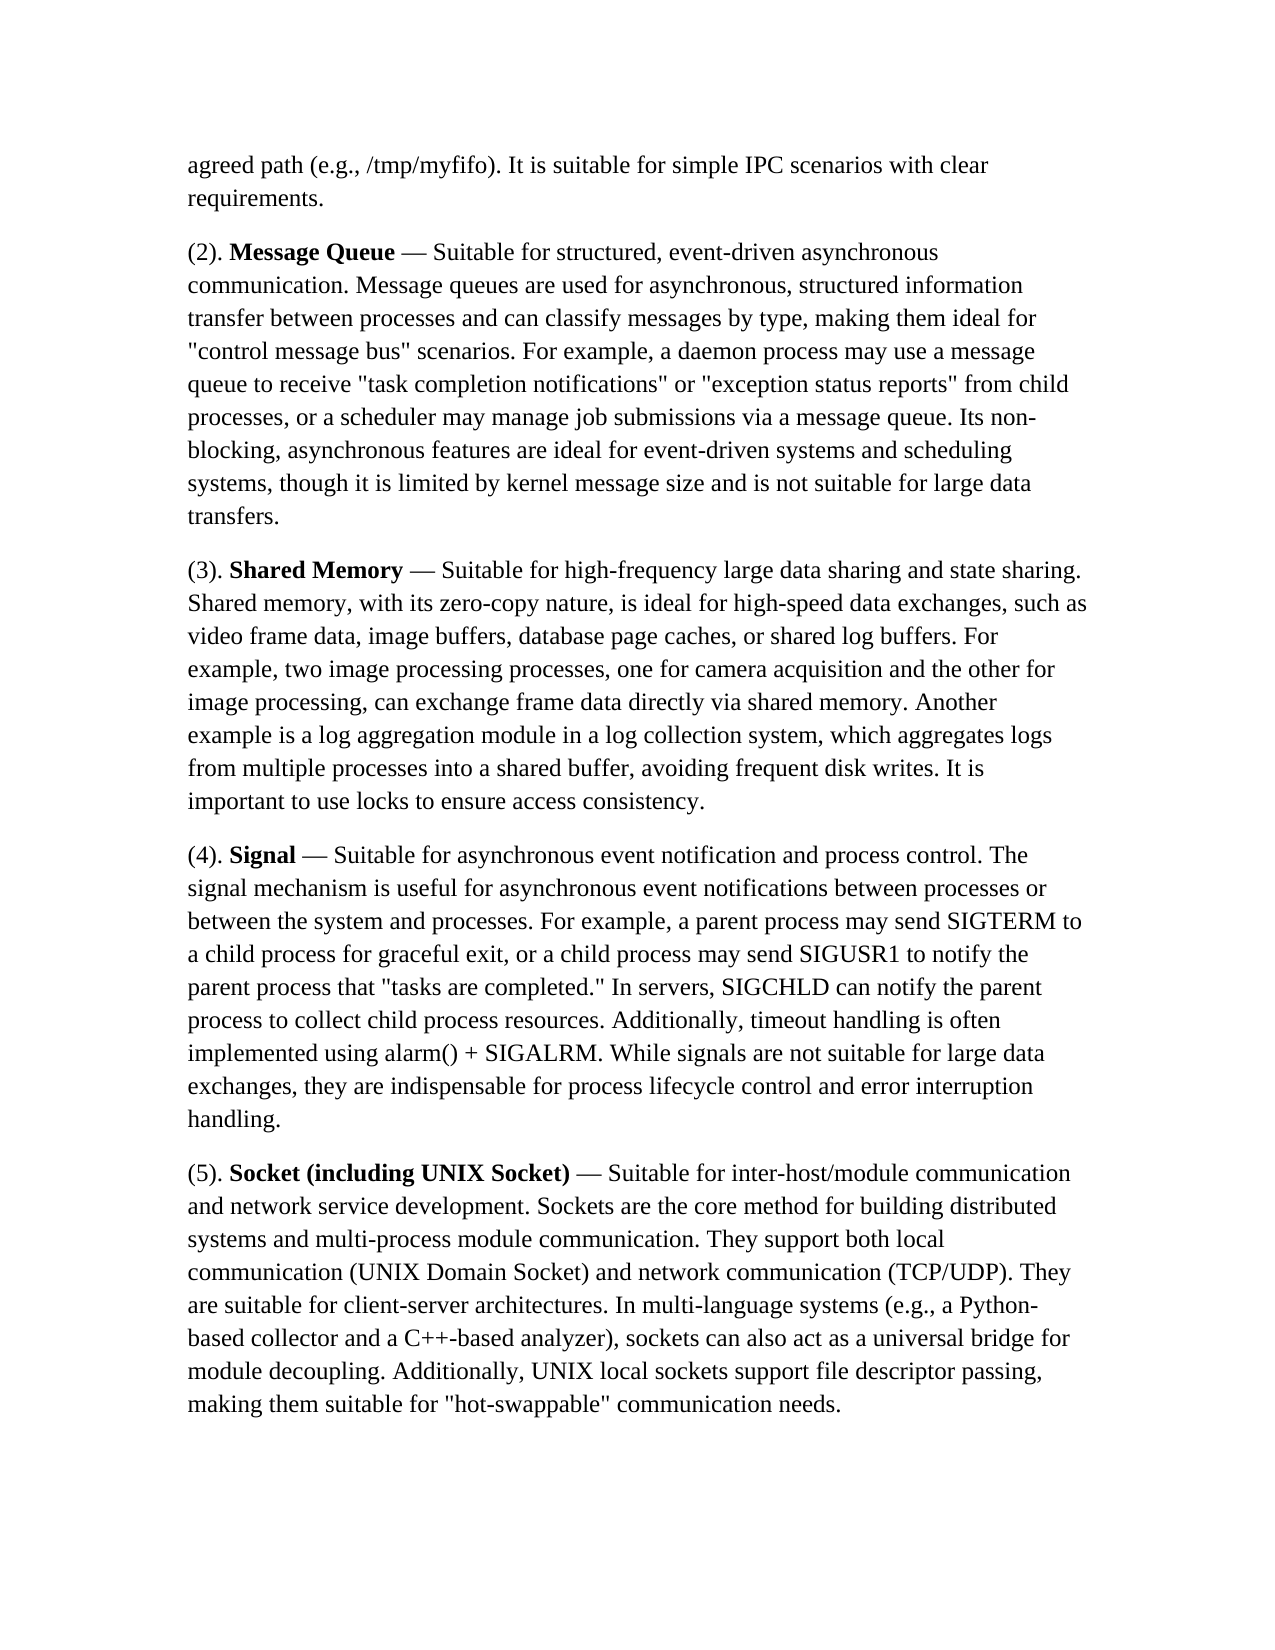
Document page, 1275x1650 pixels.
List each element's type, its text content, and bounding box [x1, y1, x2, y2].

text (3). Shared Memory — Suitable for high-frequency large data sharing and state sharing. Shared memory, with its zero-copy nature, is ideal for high-speed data exchanges, such as video frame data, image buffers, database page caches, or shared log buffers. For example, two image processing processes, one for camera acquisition and the other for image processing, can exchange frame data directly via shared memory. Another example is a log aggregation module in a log collection system, which aggregates logs from multiple processes into a shared buffer, avoiding frequent disk writes. It is important to use locks to ensure access consistency. [187, 555, 1087, 815]
text (5). Socket (including UNIX Socket) — Suitable for inter-host/module communication and network service development. Sockets are the core method for building distributed systems and multi-process module communication. They support both local communication (UNIX Domain Socket) and network communication (TCP/UDP). They are suitable for client-server architectures. In multi-language systems (e.g., a Python-based collector and a C++-based analyzer), sockets can also act as a universal bridge for module decoupling. Additionally, UNIX local sockets support file descriptor passing, making them suitable for "hot-swappable" communication needs. [187, 1158, 1087, 1418]
text (4). Signal — Suitable for asynchronous event notification and process control. The signal mechanism is useful for asynchronous event notifications between processes or between the system and processes. For example, a parent process may send SIGTERM to a child process for graceful exit, or a child process may send SIGUSR1 to notify the parent process that "tasks are completed." In servers, SIGCHLD can notify the parent process to collect child process resources. Additionally, timeout handling is often implemented using alarm() + SIGALRM. While signals are not suitable for large data exchanges, they are indispensable for process lifecycle control and error interruption handling. [187, 840, 1087, 1133]
